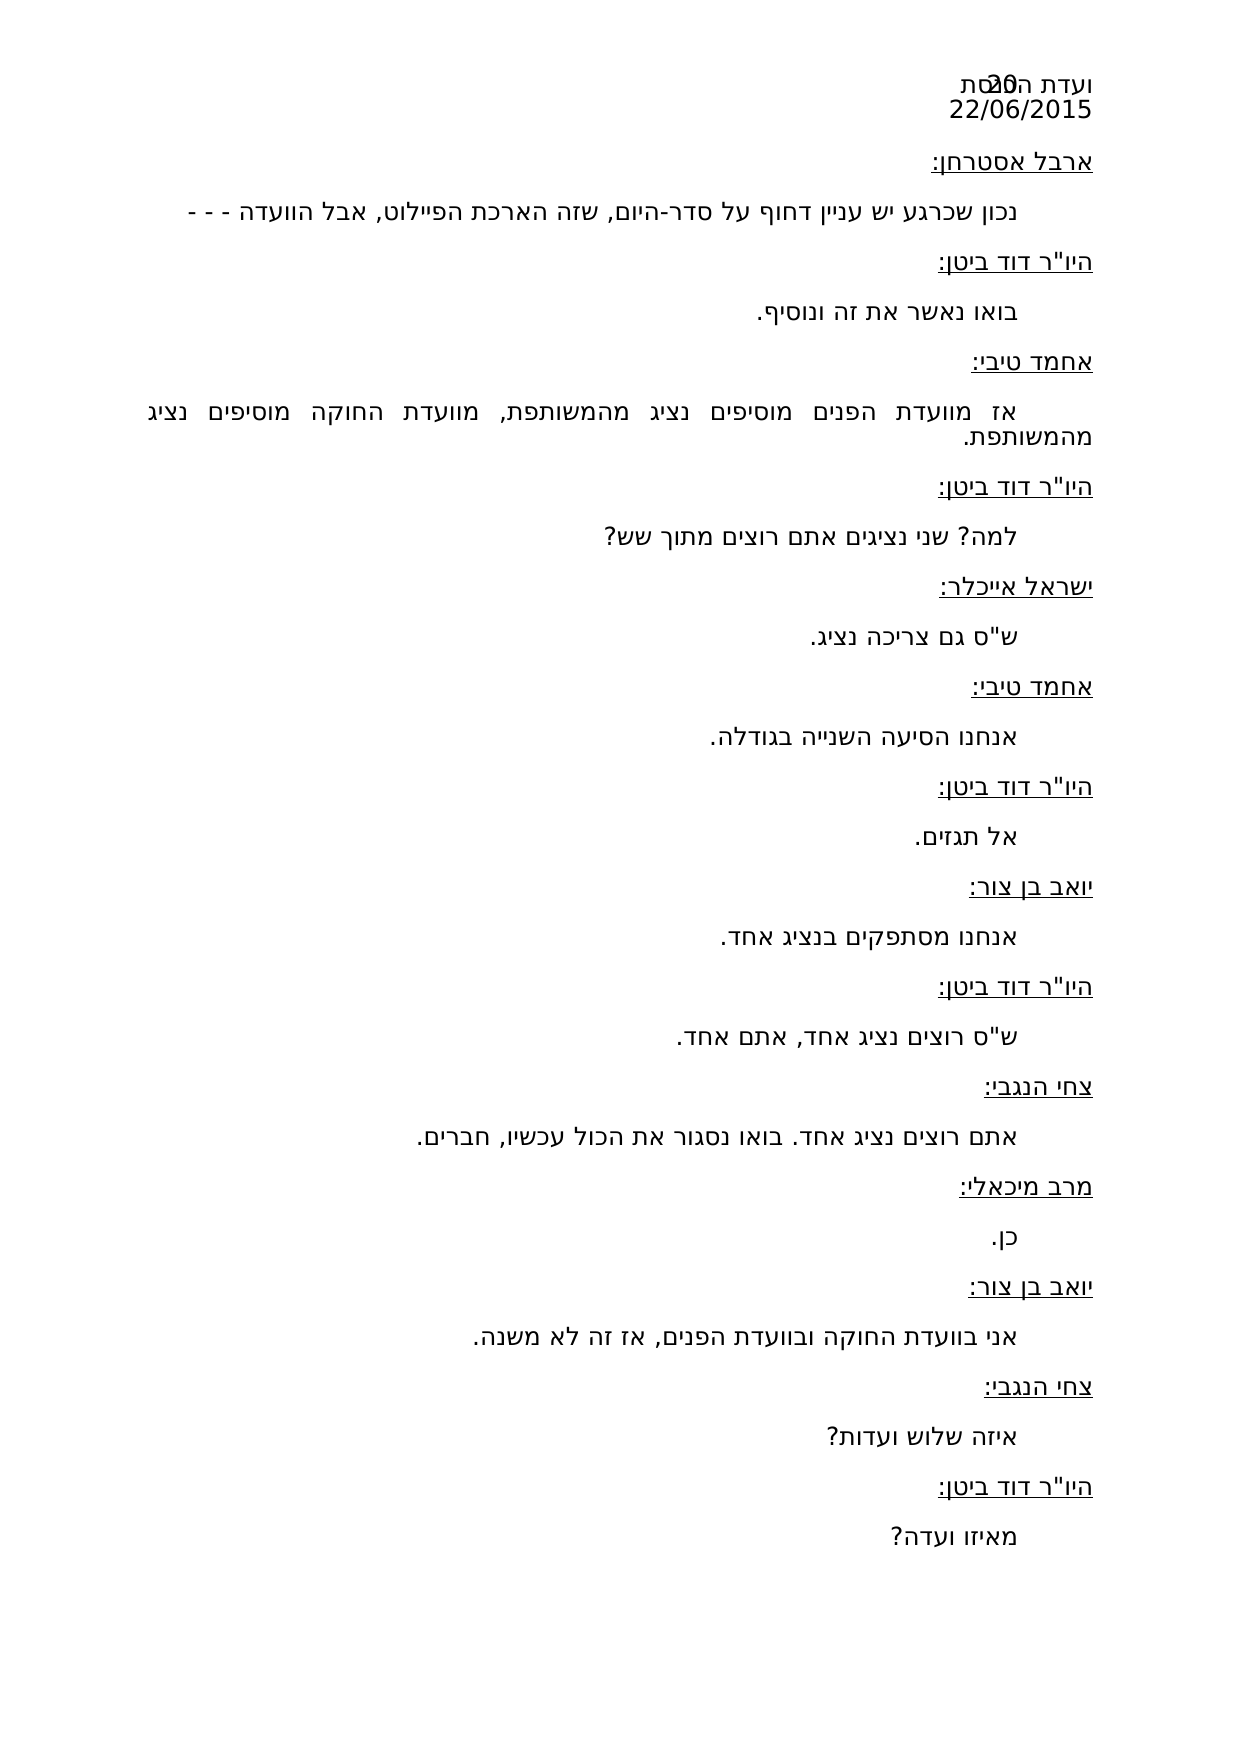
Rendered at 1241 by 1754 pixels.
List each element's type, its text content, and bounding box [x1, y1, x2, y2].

text אחמד טיבי: [147, 350, 1093, 375]
text יואב בן צור: [147, 875, 1093, 900]
text צחי הנגבי: [147, 1375, 1093, 1400]
text צחי הנגבי: [147, 1075, 1093, 1100]
text היו"ר דוד ביטן: [147, 475, 1093, 500]
text ישראל אייכלר: [147, 575, 1093, 600]
text ש"ס גם צריכה נציג. [147, 625, 1093, 650]
text אז מוועדת הפנים מוסיפים נציג מהמשותפת, מוועדת החוקה מוסיפים נציג מהמשותפת. [147, 400, 1093, 450]
text נכון שכרגע יש עניין דחוף על סדר-היום, שזה הארכת הפיילוט, אבל הוועדה - - - [147, 200, 1093, 225]
text אנחנו הסיעה השנייה בגודלה. [147, 725, 1093, 750]
text איזה שלוש ועדות? [147, 1425, 1093, 1450]
text ש"ס רוצים נציג אחד, אתם אחד. [147, 1025, 1093, 1050]
text אחמד טיבי: [147, 675, 1093, 700]
text כן. [147, 1225, 1093, 1250]
text מאיזו ועדה? [147, 1525, 1093, 1550]
text מרב מיכאלי: [147, 1175, 1093, 1200]
text היו"ר דוד ביטן: [147, 775, 1093, 800]
text יואב בן צור: [147, 1275, 1093, 1300]
text אנחנו מסתפקים בנציג אחד. [147, 925, 1093, 950]
text אני בוועדת החוקה ובוועדת הפנים, אז זה לא משנה. [147, 1325, 1093, 1350]
text אתם רוצים נציג אחד. בואו נסגור את הכול עכשיו, חברים. [147, 1125, 1093, 1150]
text היו"ר דוד ביטן: [147, 1475, 1093, 1500]
text היו"ר דוד ביטן: [147, 975, 1093, 1000]
text למה? שני נציגים אתם רוצים מתוך שש? [147, 525, 1093, 550]
text היו"ר דוד ביטן: [147, 250, 1093, 275]
text בואו נאשר את זה ונוסיף. [147, 300, 1093, 325]
text אל תגזים. [147, 825, 1093, 850]
text ארבל אסטרחן: [147, 150, 1093, 175]
